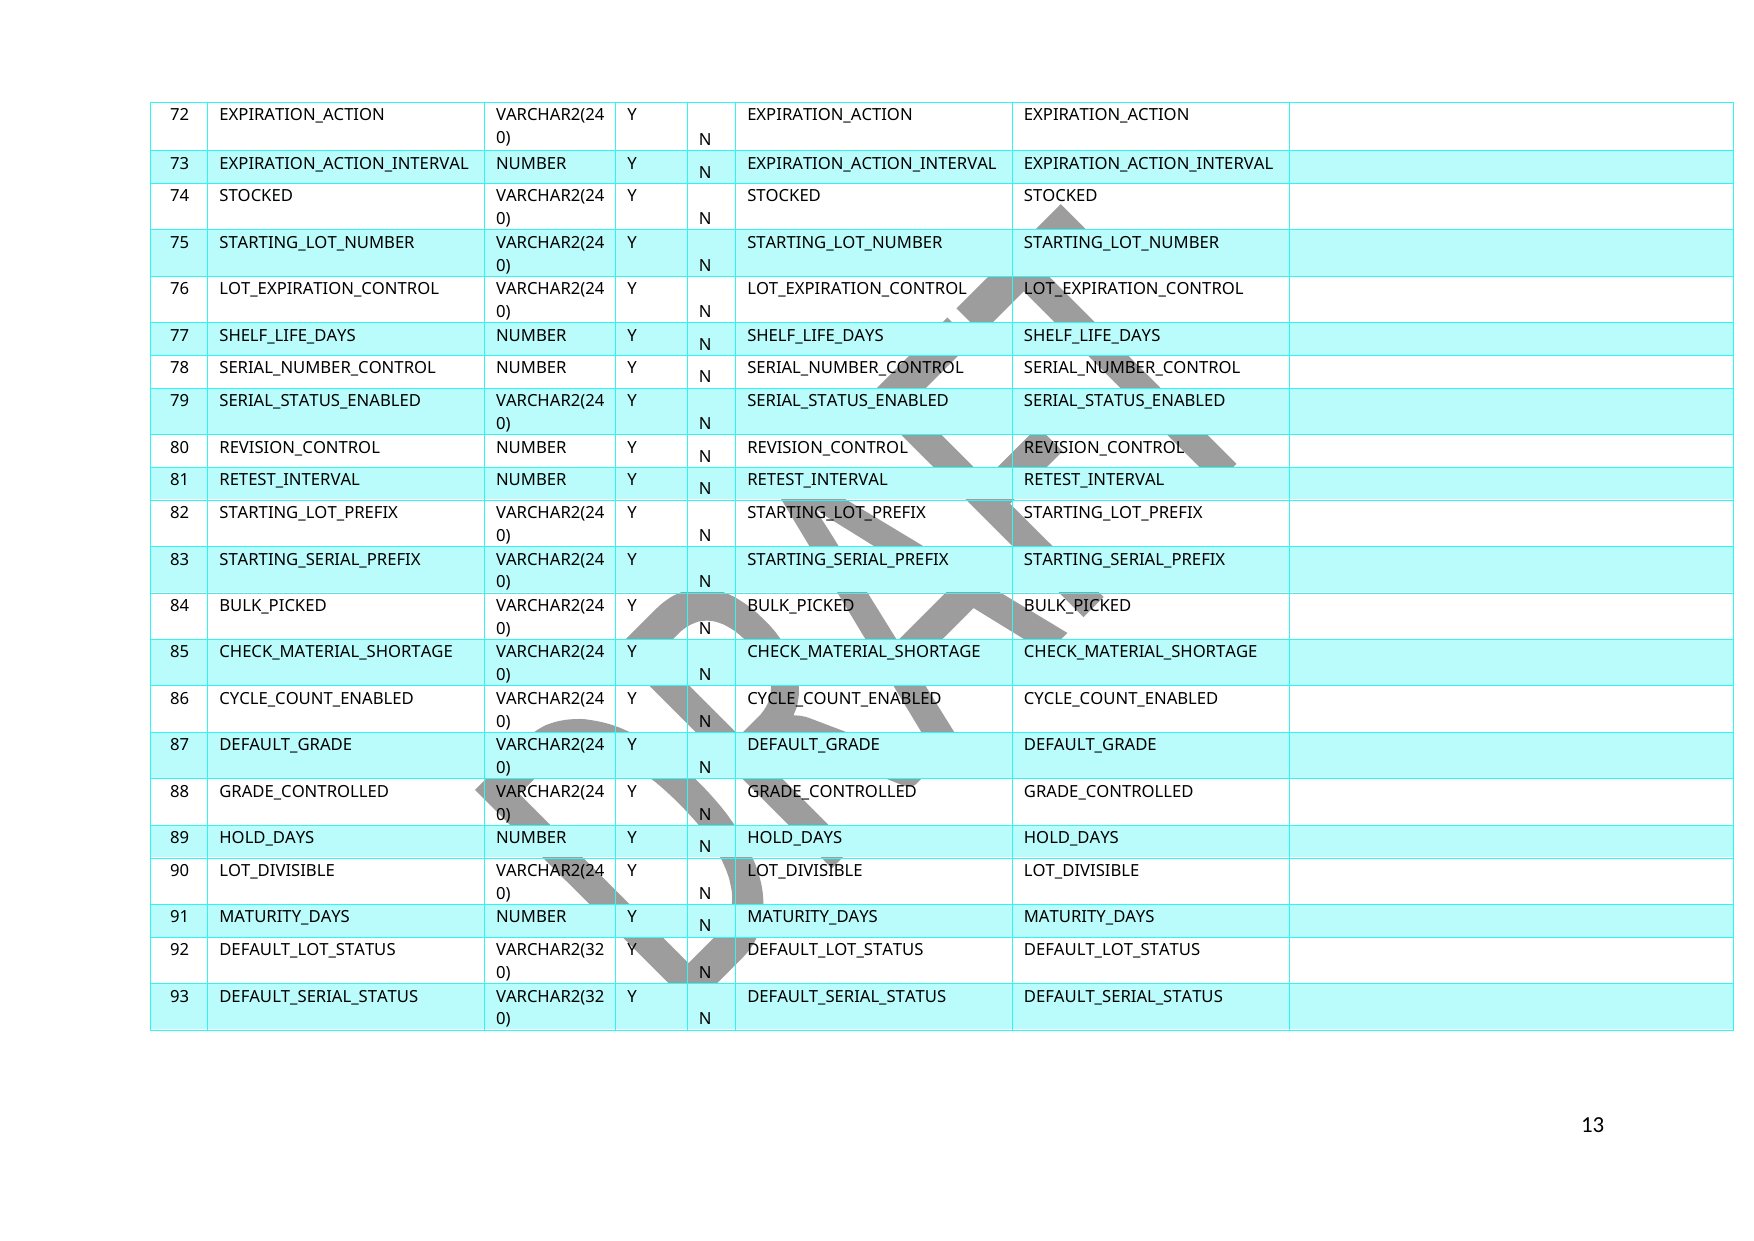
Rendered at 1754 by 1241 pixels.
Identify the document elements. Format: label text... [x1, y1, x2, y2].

table_cell HOLD_DAYS [1013, 826, 1289, 857]
table_cell [1290, 984, 1733, 1029]
table_cell Y [616, 389, 687, 434]
table_cell CYCLE_COUNT_ENABLED [1013, 686, 1289, 732]
table_cell Y [616, 277, 687, 322]
table_cell DEFAULT_LOT_STATUS [736, 938, 1012, 983]
table_cell Y [616, 905, 687, 937]
table_cell BULK_PICKED [1013, 594, 1289, 639]
table_cell [1290, 733, 1733, 778]
table_cell 83 [151, 547, 207, 592]
table_cell VARCHAR2(240) [485, 686, 615, 732]
table_cell SERIAL_STATUS_ENABLED [1013, 389, 1289, 434]
table_cell EXPIRATION_ACTION [1013, 103, 1289, 150]
table_cell VARCHAR2(240) [485, 733, 615, 778]
table_cell LOT_EXPIRATION_CONTROL [1013, 277, 1289, 322]
table_cell EXPIRATION_ACTION [736, 103, 1012, 150]
table_cell LOT_DIVISIBLE [1013, 859, 1289, 904]
table_cell RETEST_INTERVAL [736, 468, 1012, 499]
table_cell 93 [151, 984, 207, 1029]
table_cell Y [616, 938, 687, 983]
table_cell Y [616, 733, 687, 778]
table_cell 87 [151, 733, 207, 778]
table_cell NUMBER [485, 905, 615, 937]
table_cell [1290, 468, 1733, 499]
table_cell NUMBER [485, 151, 615, 183]
table_cell DEFAULT_GRADE [1013, 733, 1289, 778]
table_cell Y [616, 594, 687, 639]
table_cell 85 [151, 640, 207, 685]
table_cell REVISION_CONTROL [208, 435, 484, 467]
table_cell CYCLE_COUNT_ENABLED [208, 686, 484, 732]
table_cell [1290, 103, 1733, 150]
table_cell 86 [151, 686, 207, 732]
table_cell N [688, 640, 735, 685]
table_cell N [688, 103, 735, 150]
table_cell N [688, 686, 735, 732]
table_cell Y [616, 640, 687, 685]
table_cell DEFAULT_LOT_STATUS [1013, 938, 1289, 983]
table_cell GRADE_CONTROLLED [208, 779, 484, 825]
table_cell 82 [151, 501, 207, 546]
table_cell [1290, 151, 1733, 183]
table_cell STARTING_LOT_PREFIX [208, 501, 484, 546]
table_cell N [688, 938, 735, 983]
table_cell EXPIRATION_ACTION_INTERVAL [1013, 151, 1289, 183]
table_cell MATURITY_DAYS [736, 905, 1012, 937]
table_cell 89 [151, 826, 207, 857]
table_cell 91 [151, 905, 207, 937]
table_cell Y [616, 826, 687, 857]
table_cell DEFAULT_LOT_STATUS [208, 938, 484, 983]
table_cell [1290, 779, 1733, 825]
table_cell Y [616, 686, 687, 732]
table_cell MATURITY_DAYS [1013, 905, 1289, 937]
table_cell STARTING_LOT_NUMBER [208, 230, 484, 276]
table_cell BULK_PICKED [208, 594, 484, 639]
table_cell SHELF_LIFE_DAYS [208, 323, 484, 355]
table_cell SERIAL_STATUS_ENABLED [736, 389, 1012, 434]
table_cell [1290, 859, 1733, 904]
table_cell N [688, 859, 735, 904]
table_cell Y [616, 323, 687, 355]
table_cell NUMBER [485, 356, 615, 388]
table_cell N [688, 905, 735, 937]
table_cell [1290, 356, 1733, 388]
table_cell CYCLE_COUNT_ENABLED [736, 686, 1012, 732]
table_cell GRADE_CONTROLLED [736, 779, 1012, 825]
table_cell REVISION_CONTROL [736, 435, 1012, 467]
table_cell LOT_DIVISIBLE [736, 859, 1012, 904]
table_cell VARCHAR2(240) [485, 230, 615, 276]
table_cell Y [616, 103, 687, 150]
table_cell Y [616, 184, 687, 229]
table_cell LOT_EXPIRATION_CONTROL [736, 277, 1012, 322]
table_cell SERIAL_NUMBER_CONTROL [208, 356, 484, 388]
table_cell 74 [151, 184, 207, 229]
table_cell [1290, 389, 1733, 434]
table_cell N [688, 356, 735, 388]
table_cell [1290, 230, 1733, 276]
table_cell 88 [151, 779, 207, 825]
table_cell EXPIRATION_ACTION [208, 103, 484, 150]
table_cell VARCHAR2(240) [485, 640, 615, 685]
table_cell 73 [151, 151, 207, 183]
table_cell Y [616, 468, 687, 499]
table_cell SERIAL_NUMBER_CONTROL [1013, 356, 1289, 388]
table_cell DEFAULT_SERIAL_STATUS [1013, 984, 1289, 1029]
table_cell STARTING_LOT_NUMBER [736, 230, 1012, 276]
table_cell STOCKED [736, 184, 1012, 229]
table_cell STARTING_LOT_PREFIX [736, 501, 1012, 546]
table_cell VARCHAR2(320) [485, 938, 615, 983]
table_cell 79 [151, 389, 207, 434]
table_cell LOT_EXPIRATION_CONTROL [208, 277, 484, 322]
table_cell VARCHAR2(240) [485, 103, 615, 150]
table_cell VARCHAR2(320) [485, 984, 615, 1029]
table_cell SERIAL_NUMBER_CONTROL [736, 356, 1012, 388]
table_cell NUMBER [485, 826, 615, 857]
table_cell CHECK_MATERIAL_SHORTAGE [736, 640, 1012, 685]
table_cell [1290, 277, 1733, 322]
table_cell [1290, 686, 1733, 732]
table_cell DEFAULT_SERIAL_STATUS [208, 984, 484, 1029]
table_cell RETEST_INTERVAL [208, 468, 484, 499]
table_cell N [688, 277, 735, 322]
table_cell HOLD_DAYS [208, 826, 484, 857]
table_cell CHECK_MATERIAL_SHORTAGE [1013, 640, 1289, 685]
table_cell LOT_DIVISIBLE [208, 859, 484, 904]
table_cell SERIAL_STATUS_ENABLED [208, 389, 484, 434]
table_cell Y [616, 151, 687, 183]
table_cell N [688, 184, 735, 229]
table_cell Y [616, 435, 687, 467]
table_cell [1290, 323, 1733, 355]
table_cell N [688, 151, 735, 183]
table_cell [1290, 594, 1733, 639]
table_cell VARCHAR2(240) [485, 547, 615, 592]
table_cell N [688, 594, 735, 639]
table_cell [1290, 938, 1733, 983]
table_cell N [688, 468, 735, 499]
table_cell EXPIRATION_ACTION_INTERVAL [736, 151, 1012, 183]
table_cell HOLD_DAYS [736, 826, 1012, 857]
table_cell RETEST_INTERVAL [1013, 468, 1289, 499]
table_cell Y [616, 859, 687, 904]
table_cell VARCHAR2(240) [485, 389, 615, 434]
table_cell Y [616, 984, 687, 1029]
table_cell VARCHAR2(240) [485, 501, 615, 546]
table_cell VARCHAR2(240) [485, 184, 615, 229]
table_cell [1290, 905, 1733, 937]
table_cell 78 [151, 356, 207, 388]
table_cell [1290, 184, 1733, 229]
table_cell N [688, 435, 735, 467]
table_cell [1290, 501, 1733, 546]
table_cell N [688, 826, 735, 857]
table_cell DEFAULT_GRADE [208, 733, 484, 778]
table_cell NUMBER [485, 468, 615, 499]
table_cell 72 [151, 103, 207, 150]
table_cell [1290, 547, 1733, 592]
table_cell [1290, 640, 1733, 685]
table_cell VARCHAR2(240) [485, 779, 615, 825]
table_cell STOCKED [208, 184, 484, 229]
table_cell 77 [151, 323, 207, 355]
table_cell Y [616, 547, 687, 592]
table_cell REVISION_CONTROL [1013, 435, 1289, 467]
table_cell Y [616, 356, 687, 388]
table_cell NUMBER [485, 435, 615, 467]
table_cell N [688, 230, 735, 276]
table_cell SHELF_LIFE_DAYS [1013, 323, 1289, 355]
table_cell VARCHAR2(240) [485, 277, 615, 322]
table_cell CHECK_MATERIAL_SHORTAGE [208, 640, 484, 685]
table_cell VARCHAR2(240) [485, 594, 615, 639]
table_cell STARTING_SERIAL_PREFIX [736, 547, 1012, 592]
table_cell 92 [151, 938, 207, 983]
table_cell N [688, 547, 735, 592]
table_cell DEFAULT_SERIAL_STATUS [736, 984, 1012, 1029]
table_cell MATURITY_DAYS [208, 905, 484, 937]
table_cell Y [616, 779, 687, 825]
table_cell DEFAULT_GRADE [736, 733, 1012, 778]
table_cell [1290, 435, 1733, 467]
table_cell N [688, 323, 735, 355]
table_cell GRADE_CONTROLLED [1013, 779, 1289, 825]
table_cell STARTING_SERIAL_PREFIX [1013, 547, 1289, 592]
table_cell SHELF_LIFE_DAYS [736, 323, 1012, 355]
table_cell EXPIRATION_ACTION_INTERVAL [208, 151, 484, 183]
table_cell 75 [151, 230, 207, 276]
table_cell 80 [151, 435, 207, 467]
table_cell STARTING_SERIAL_PREFIX [208, 547, 484, 592]
table_cell STARTING_LOT_PREFIX [1013, 501, 1289, 546]
table_cell VARCHAR2(240) [485, 859, 615, 904]
table_cell N [688, 733, 735, 778]
table_cell [1290, 826, 1733, 857]
table_cell N [688, 389, 735, 434]
table_cell STARTING_LOT_NUMBER [1013, 230, 1289, 276]
table_cell BULK_PICKED [736, 594, 1012, 639]
table_cell NUMBER [485, 323, 615, 355]
table_cell STOCKED [1013, 184, 1289, 229]
table_cell N [688, 984, 735, 1029]
table_cell 84 [151, 594, 207, 639]
table_cell 81 [151, 468, 207, 499]
table_cell N [688, 501, 735, 546]
table_cell 90 [151, 859, 207, 904]
table_cell N [688, 779, 735, 825]
table_cell Y [616, 501, 687, 546]
table_cell Y [616, 230, 687, 276]
table_cell 76 [151, 277, 207, 322]
